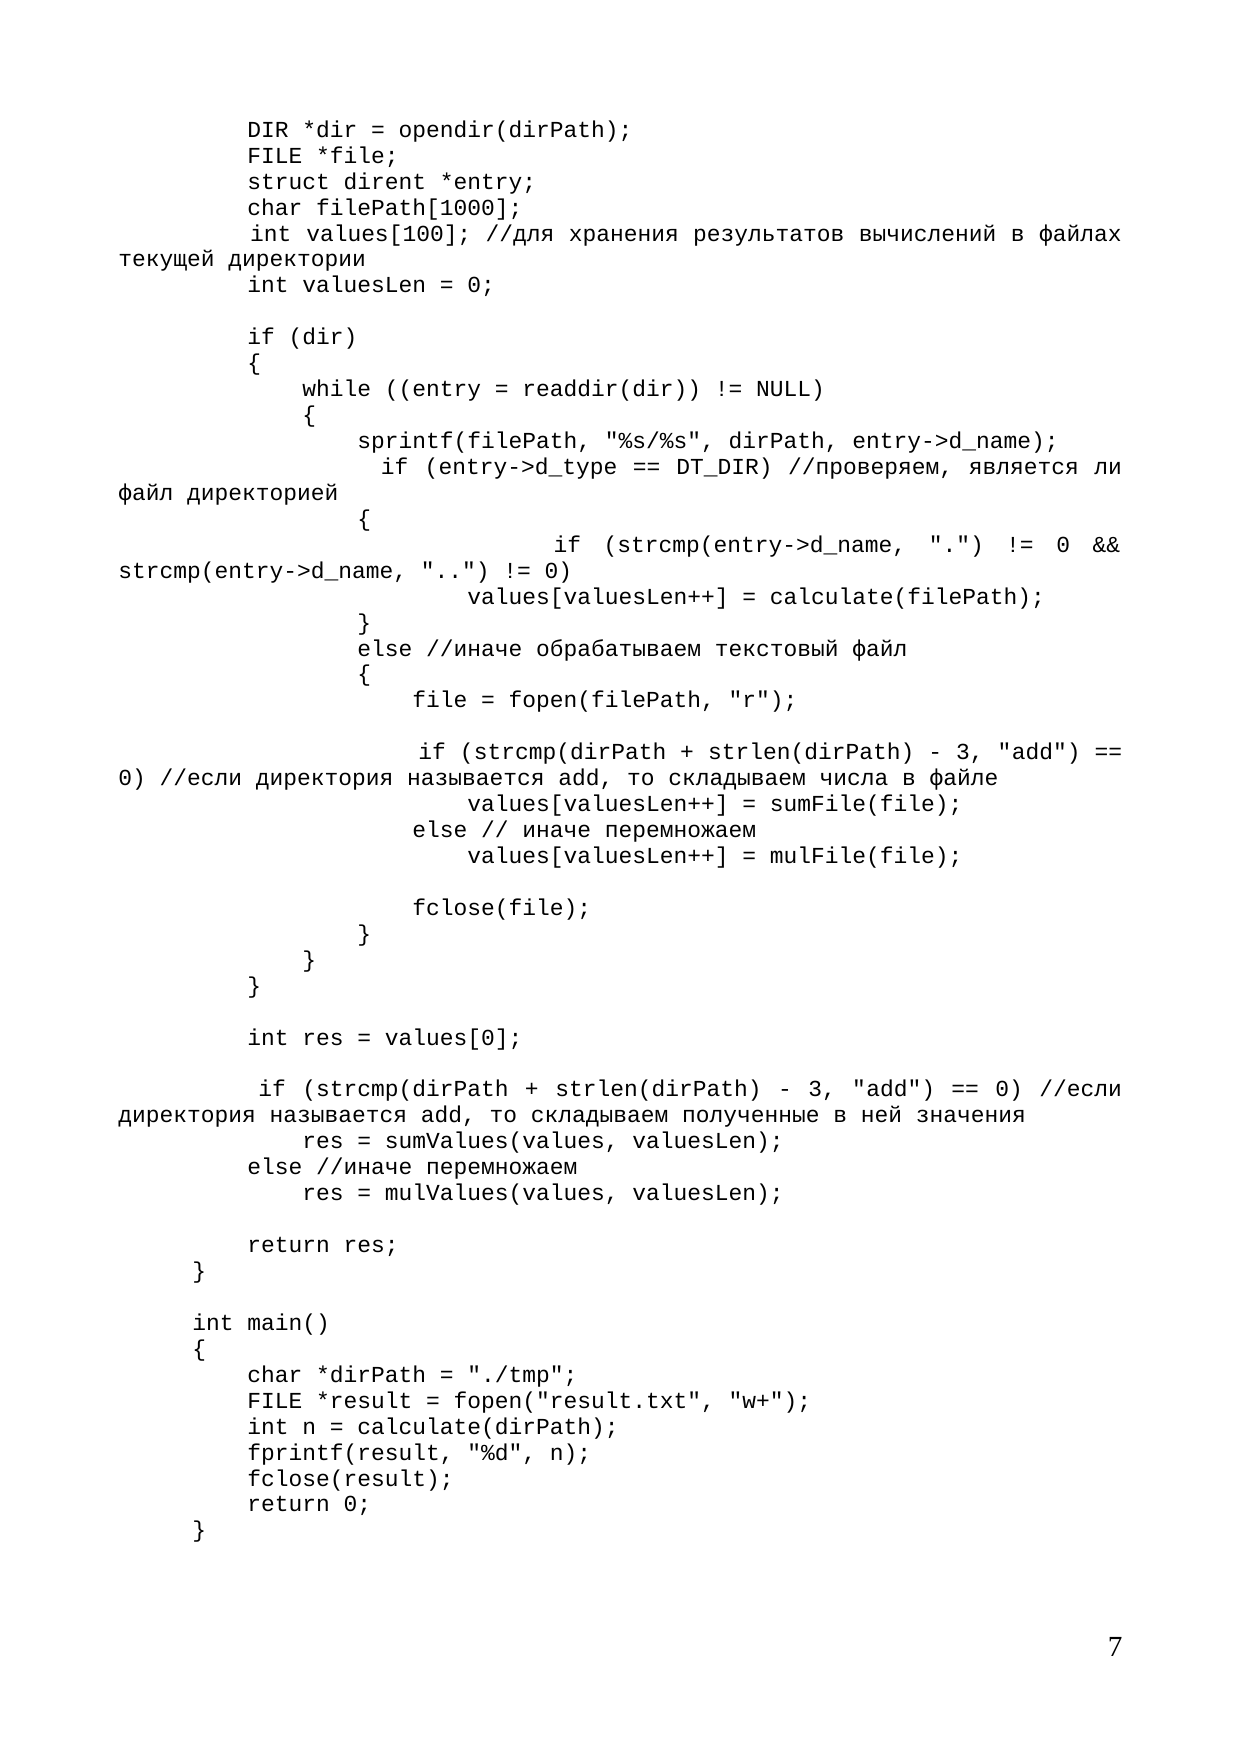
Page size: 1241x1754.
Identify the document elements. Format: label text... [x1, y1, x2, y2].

text DIR *dir = opendir(dirPath); [118, 118, 1122, 144]
text file = fopen(filePath, "r"); [118, 689, 1122, 715]
text return res; [118, 1233, 1122, 1259]
text { [118, 1337, 1122, 1363]
text char filePath[1000]; [118, 196, 1122, 222]
text FILE *file; [118, 144, 1122, 170]
text } [118, 974, 1122, 1000]
text } [118, 1519, 1122, 1545]
text if (strcmp(entry->d_name, ".") != 0 && strcmp(entry->d_name, "..") != 0) [118, 533, 1122, 585]
text int values[100]; //для хранения результатов вычислений в файлах текущей директории [118, 222, 1122, 274]
text if (entry->d_type == DT_DIR) //проверяем, является ли файл директорией [118, 455, 1122, 507]
text } [118, 948, 1122, 974]
text res = mulValues(values, valuesLen); [118, 1182, 1122, 1207]
text fclose(file); [118, 896, 1122, 922]
text else //иначе обрабатываем текстовый файл [118, 637, 1122, 663]
text if (strcmp(dirPath + strlen(dirPath) - 3, "add") == 0) //если директория называется add, то складываем полученные в ней значения [118, 1078, 1122, 1130]
text fprintf(result, "%d", n); [118, 1441, 1122, 1467]
text if (strcmp(dirPath + strlen(dirPath) - 3, "add") == 0) //если директория называется add, то складываем числа в файле [118, 741, 1122, 792]
text int main() [118, 1311, 1122, 1337]
text res = sumValues(values, valuesLen); [118, 1130, 1122, 1156]
text else //иначе перемножаем [118, 1156, 1122, 1182]
text int valuesLen = 0; [118, 274, 1122, 300]
text } [118, 1259, 1122, 1285]
text { [118, 352, 1122, 377]
text if (dir) [118, 326, 1122, 352]
text char *dirPath = "./tmp"; [118, 1363, 1122, 1389]
text while ((entry = readdir(dir)) != NULL) [118, 377, 1122, 403]
text values[valuesLen++] = mulFile(file); [118, 844, 1122, 870]
text values[valuesLen++] = sumFile(file); [118, 792, 1122, 818]
text FILE *result = fopen("result.txt", "w+"); [118, 1389, 1122, 1415]
text } [118, 922, 1122, 948]
text int res = values[0]; [118, 1026, 1122, 1052]
text } [118, 611, 1122, 637]
text else // иначе перемножаем [118, 818, 1122, 844]
text { [118, 403, 1122, 429]
text sprintf(filePath, "%s/%s", dirPath, entry->d_name); [118, 429, 1122, 455]
text fclose(result); [118, 1467, 1122, 1493]
text struct dirent *entry; [118, 170, 1122, 196]
text { [118, 663, 1122, 689]
text return 0; [118, 1493, 1122, 1519]
text int n = calculate(dirPath); [118, 1415, 1122, 1441]
text values[valuesLen++] = calculate(filePath); [118, 585, 1122, 611]
text { [118, 507, 1122, 533]
